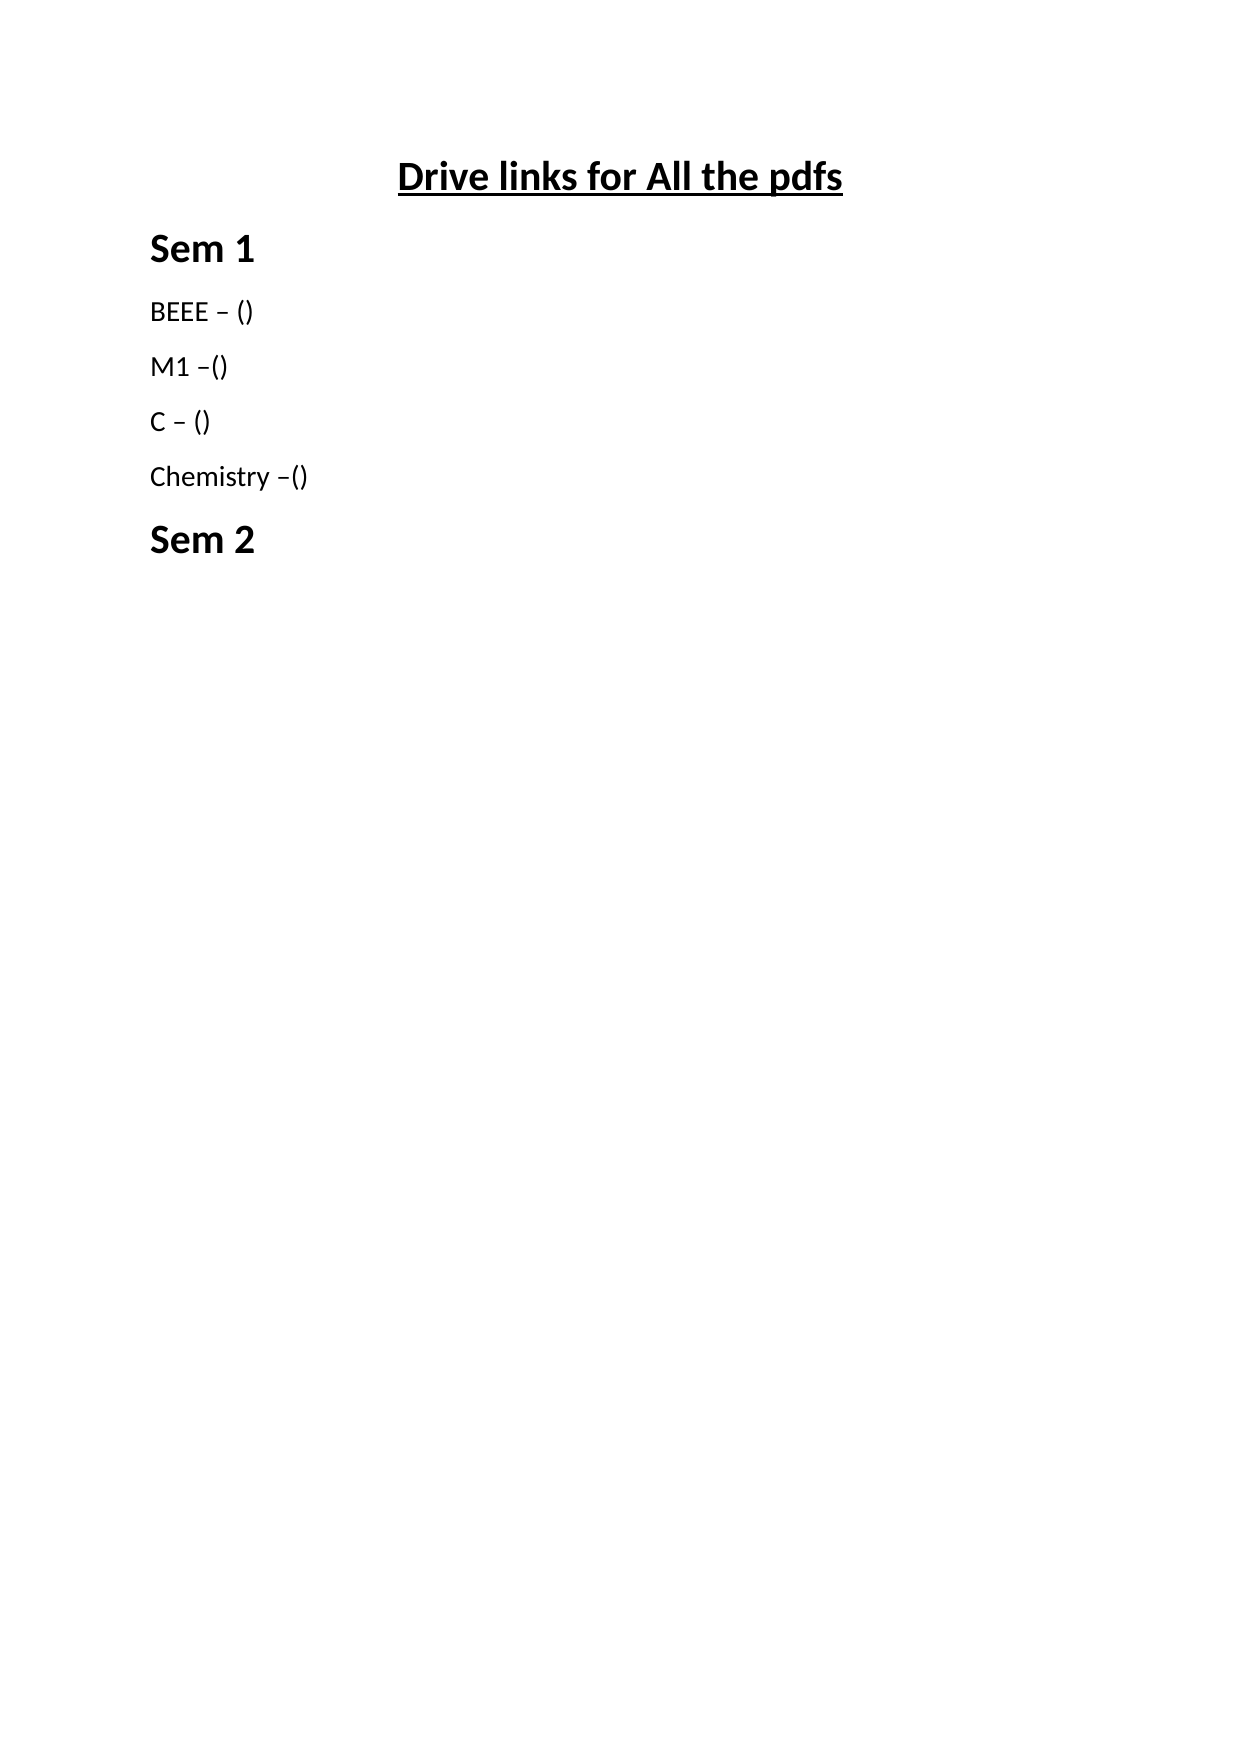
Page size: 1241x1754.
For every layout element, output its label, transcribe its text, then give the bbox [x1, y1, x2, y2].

text M1 –() [150, 348, 1090, 384]
text Sem 1 [150, 222, 1090, 272]
text C – () [150, 403, 1090, 439]
text Drive links for All the pdfs [150, 150, 1090, 201]
text BEEE – () [150, 293, 1090, 329]
text Sem 2 [150, 513, 1090, 564]
text Chemistry –() [150, 458, 1090, 494]
